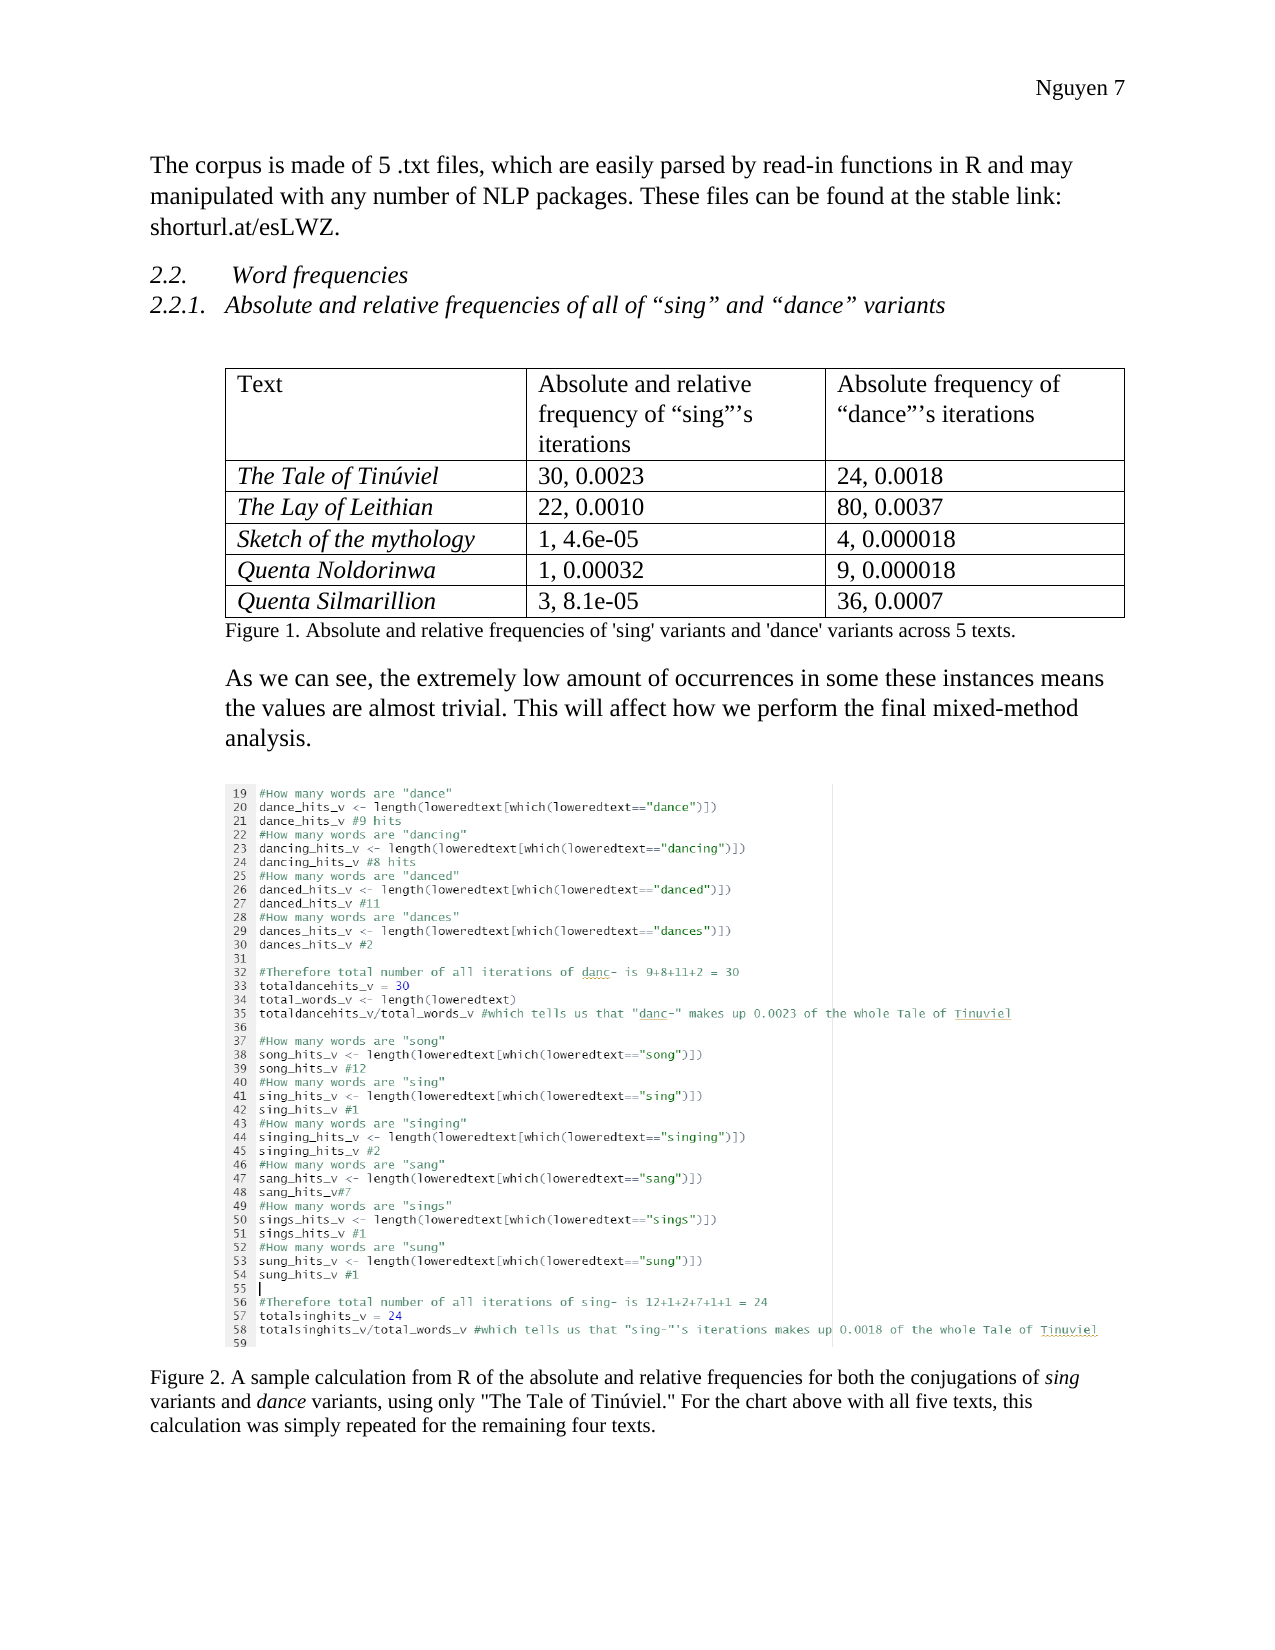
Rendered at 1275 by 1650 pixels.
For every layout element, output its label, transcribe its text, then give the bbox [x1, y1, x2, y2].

text Figure 2. A sample calculation from R of the absolute and relative frequencies for both the conjugations of sing variants and dance variants, using only "The Tale of Tinúviel." For the chart above with all five texts, this calculation was simply repeated for the remaining four texts. [150, 1365, 1125, 1437]
list Word frequencies [150, 260, 1125, 288]
table_cell The Tale of Tinúviel [226, 461, 526, 491]
text The corpus is made of 5 .txt files, which are easily parsed by read-in functions in R and may manipulated with any number of NLP packages. These files can be found at the stable link: shorturl.at/esLWZ. [150, 150, 1125, 241]
table_cell 9, 0.000018 [826, 555, 1124, 585]
text Figure 1. Absolute and relative frequencies of 'sing' variants and 'dance' variants across 5 texts. [150, 618, 1125, 642]
table_cell 80, 0.0037 [826, 492, 1124, 523]
table_cell 4, 0.000018 [826, 524, 1124, 554]
table_cell 30, 0.0023 [527, 461, 825, 491]
list As we can see, the extremely low amount of occurrences in some these instances means the values are almost trivial. This will affect how we perform the final mixed-method analysis. [225, 663, 1125, 752]
table_cell 22, 0.0010 [527, 492, 825, 523]
table_cell Quenta Noldorinwa [226, 555, 526, 585]
table_header Absolute and relative frequency of “sing”’s iterations [527, 369, 825, 460]
picture [225, 784, 1123, 1347]
table_cell 24, 0.0018 [826, 461, 1124, 491]
table_cell 3, 8.1e-05 [527, 586, 825, 617]
table_cell 1, 0.00032 [527, 555, 825, 585]
list Absolute and relative frequencies of all of “sing” and “dance” variants [150, 290, 1125, 319]
table_header Absolute frequency of “dance”’s iterations [826, 369, 1124, 460]
table_cell 36, 0.0007 [826, 586, 1124, 617]
table_header Text [226, 369, 526, 460]
table_cell Sketch of the mythology [226, 524, 526, 554]
table_cell Quenta Silmarillion [226, 586, 526, 617]
table_cell 1, 4.6e-05 [527, 524, 825, 554]
table_cell The Lay of Leithian [226, 492, 526, 523]
